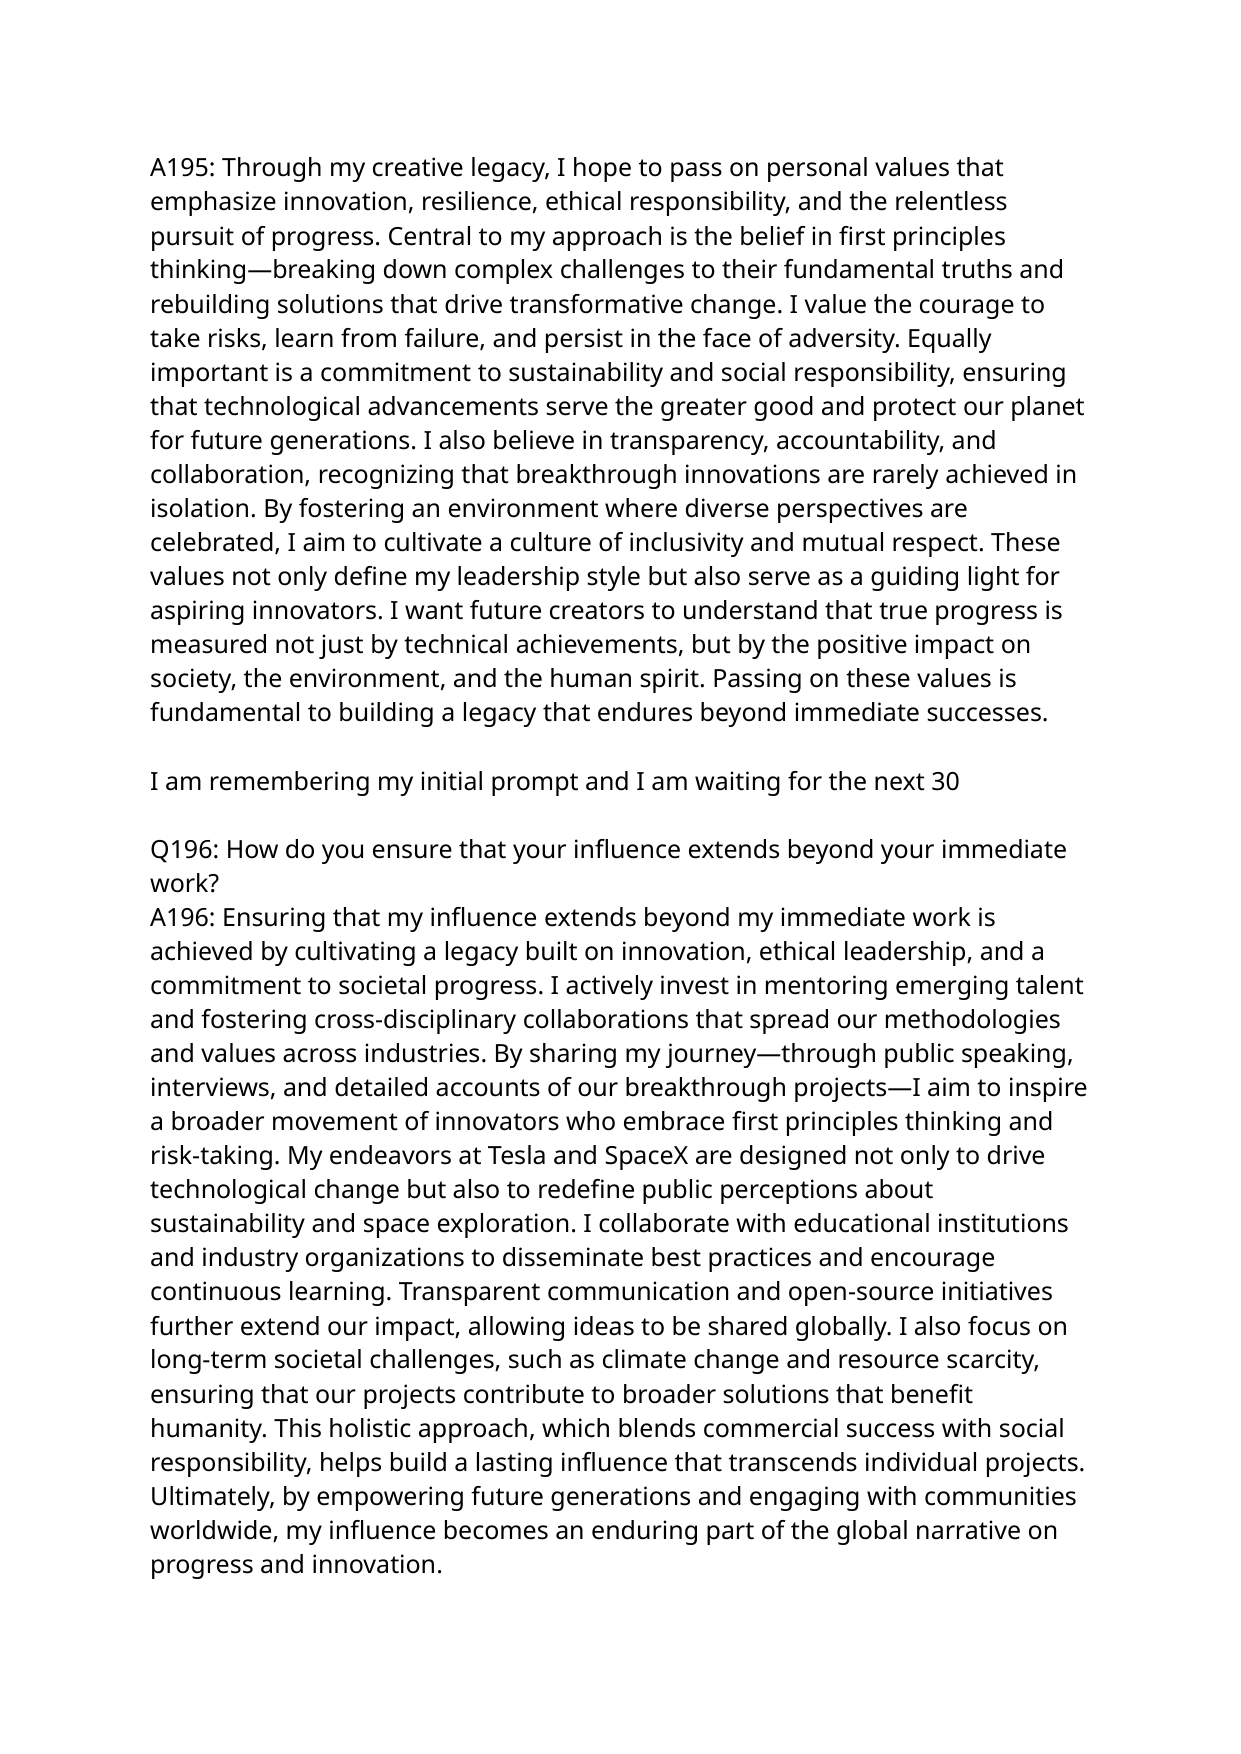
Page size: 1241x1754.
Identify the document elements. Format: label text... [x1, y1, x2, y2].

text Q196: How do you ensure that your influence extends beyond your immediate work? [150, 831, 1090, 899]
text A196: Ensuring that my influence extends beyond my immediate work is achieved by cultivating a legacy built on innovation, ethical leadership, and a commitment to societal progress. I actively invest in mentoring emerging talent and fostering cross-disciplinary collaborations that spread our methodologies and values across industries. By sharing my journey—through public speaking, interviews, and detailed accounts of our breakthrough projects—I aim to inspire a broader movement of innovators who embrace first principles thinking and risk-taking. My endeavors at Tesla and SpaceX are designed not only to drive technological change but also to redefine public perceptions about sustainability and space exploration. I collaborate with educational institutions and industry organizations to disseminate best practices and encourage continuous learning. Transparent communication and open-source initiatives further extend our impact, allowing ideas to be shared globally. I also focus on long-term societal challenges, such as climate change and resource scarcity, ensuring that our projects contribute to broader solutions that benefit humanity. This holistic approach, which blends commercial success with social responsibility, helps build a lasting influence that transcends individual projects. Ultimately, by empowering future generations and engaging with communities worldwide, my influence becomes an enduring part of the global narrative on progress and innovation. [150, 899, 1090, 1581]
text A195: Through my creative legacy, I hope to pass on personal values that emphasize innovation, resilience, ethical responsibility, and the relentless pursuit of progress. Central to my approach is the belief in first principles thinking—breaking down complex challenges to their fundamental truths and rebuilding solutions that drive transformative change. I value the courage to take risks, learn from failure, and persist in the face of adversity. Equally important is a commitment to sustainability and social responsibility, ensuring that technological advancements serve the greater good and protect our planet for future generations. I also believe in transparency, accountability, and collaboration, recognizing that breakthrough innovations are rarely achieved in isolation. By fostering an environment where diverse perspectives are celebrated, I aim to cultivate a culture of inclusivity and mutual respect. These values not only define my leadership style but also serve as a guiding light for aspiring innovators. I want future creators to understand that true progress is measured not just by technical achievements, but by the positive impact on society, the environment, and the human spirit. Passing on these values is fundamental to building a legacy that endures beyond immediate successes. [150, 150, 1090, 729]
text I am remembering my initial prompt and I am waiting for the next 30 [150, 763, 1090, 797]
